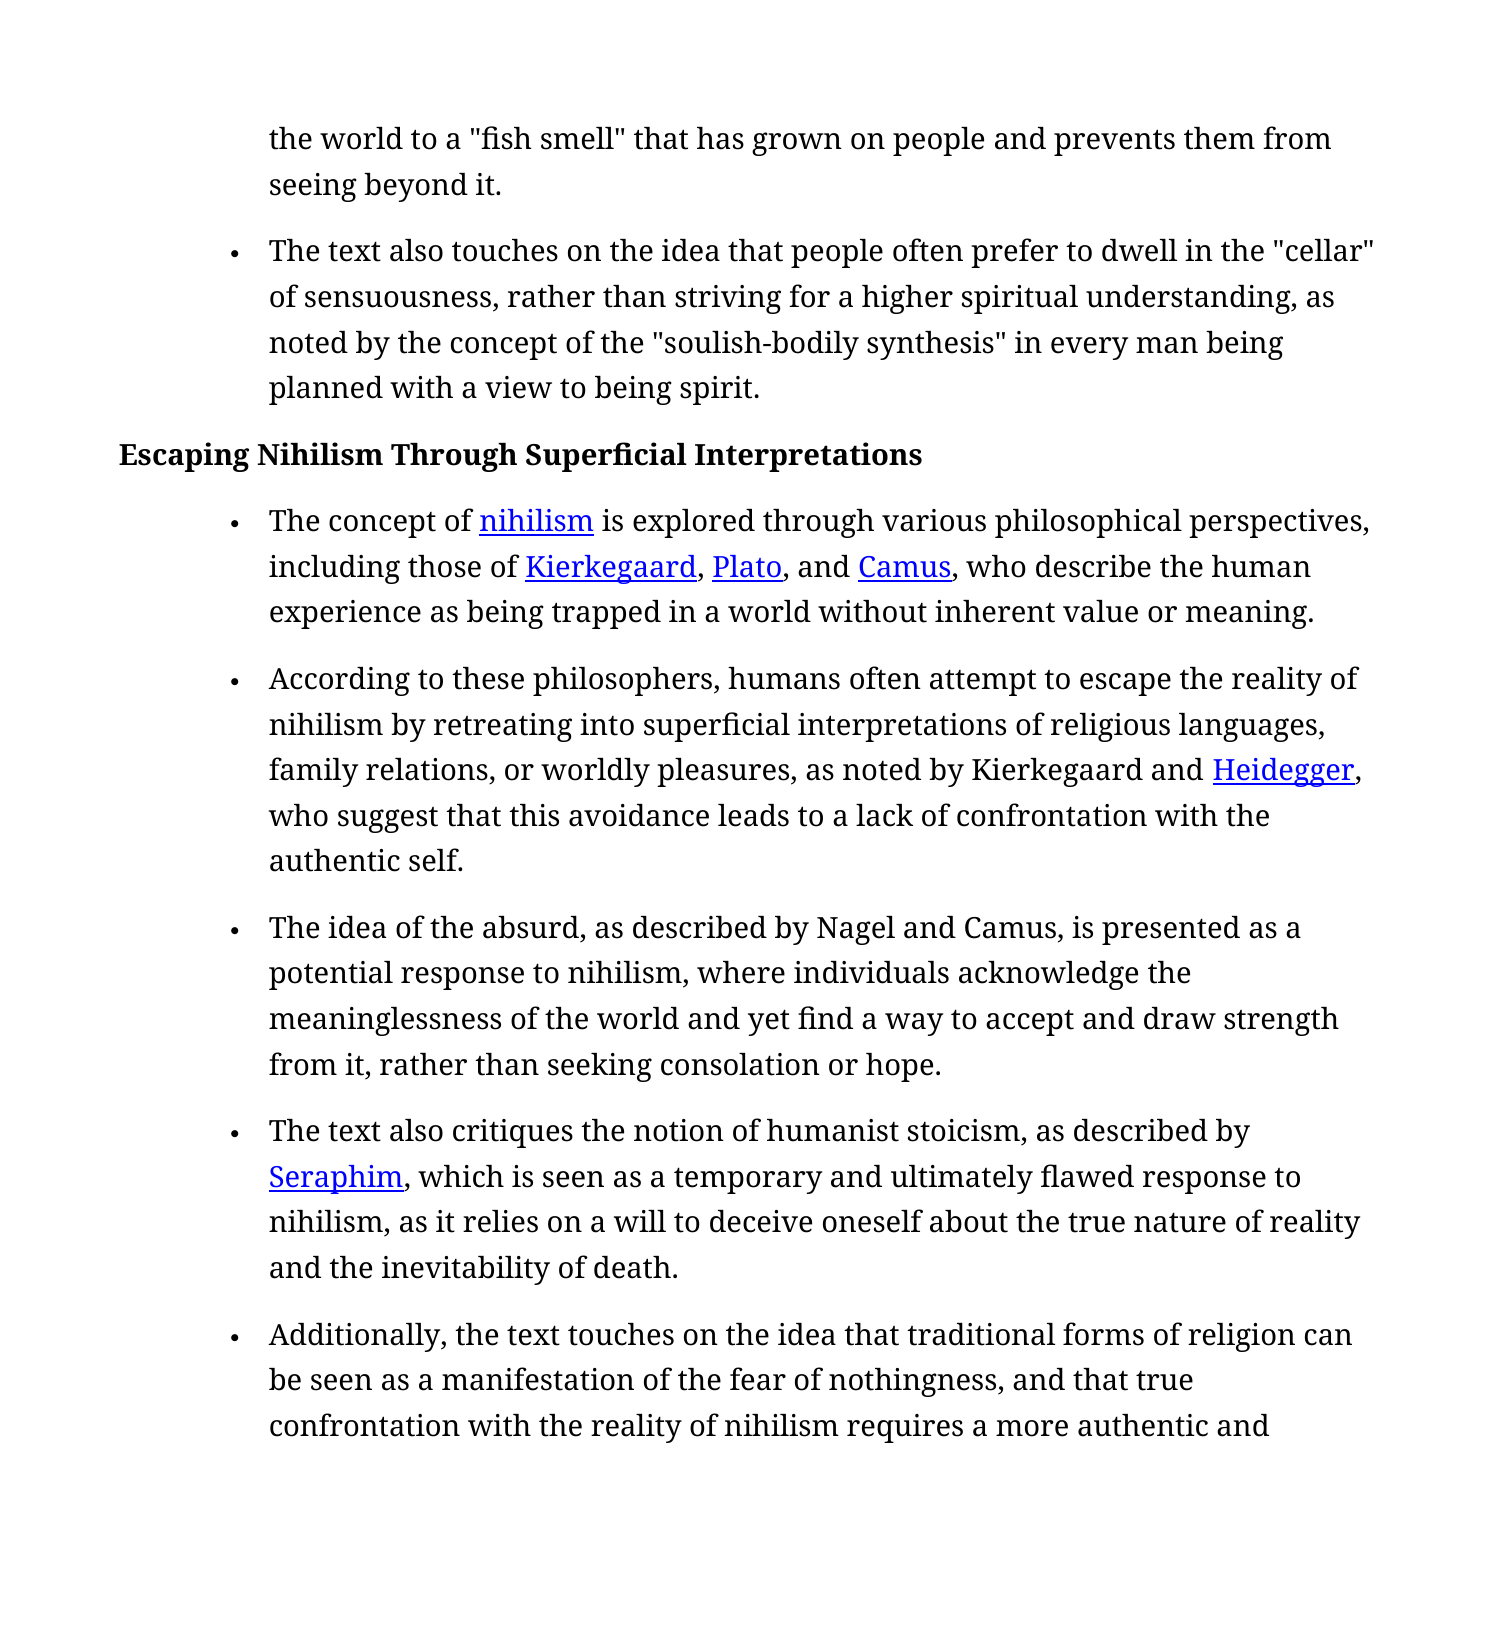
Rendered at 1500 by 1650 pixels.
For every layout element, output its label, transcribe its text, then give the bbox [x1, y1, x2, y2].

list The concept of nihilism is explored through various philosophical perspectives, including those of Kierkegaard, Plato, and Camus, who describe the human experience as being trapped in a world without inherent value or meaning. [231, 500, 1381, 631]
list The text also critiques the notion of humanist stoicism, as described by Seraphim, which is seen as a temporary and ultimately flawed response to nihilism, as it relies on a will to deceive oneself about the true nature of reality and the inevitability of death. [231, 1110, 1381, 1287]
list The idea of the absurd, as described by Nagel and Camus, is presented as a potential response to nihilism, where individuals acknowledge the meaninglessness of the world and yet find a way to accept and draw strength from it, rather than seeking consolation or hope. [231, 907, 1381, 1084]
list The text also touches on the idea that people often prefer to dwell in the "cellar" of sensuousness, rather than striving for a higher spiritual understanding, as noted by the concept of the "soulish-bodily synthesis" in every man being planned with a view to being spirit. [231, 231, 1381, 407]
text Escaping Nihilism Through Superficial Interpretations [118, 434, 1381, 474]
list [231, 118, 1381, 204]
list According to these philosophers, humans often attempt to escape the reality of nihilism by retreating into superficial interpretations of religious languages, family relations, or worldly pleasures, as noted by Kierkegaard and Heidegger, who suggest that this avoidance leads to a lack of confrontation with the authentic self. [231, 658, 1381, 880]
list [231, 1314, 1381, 1445]
